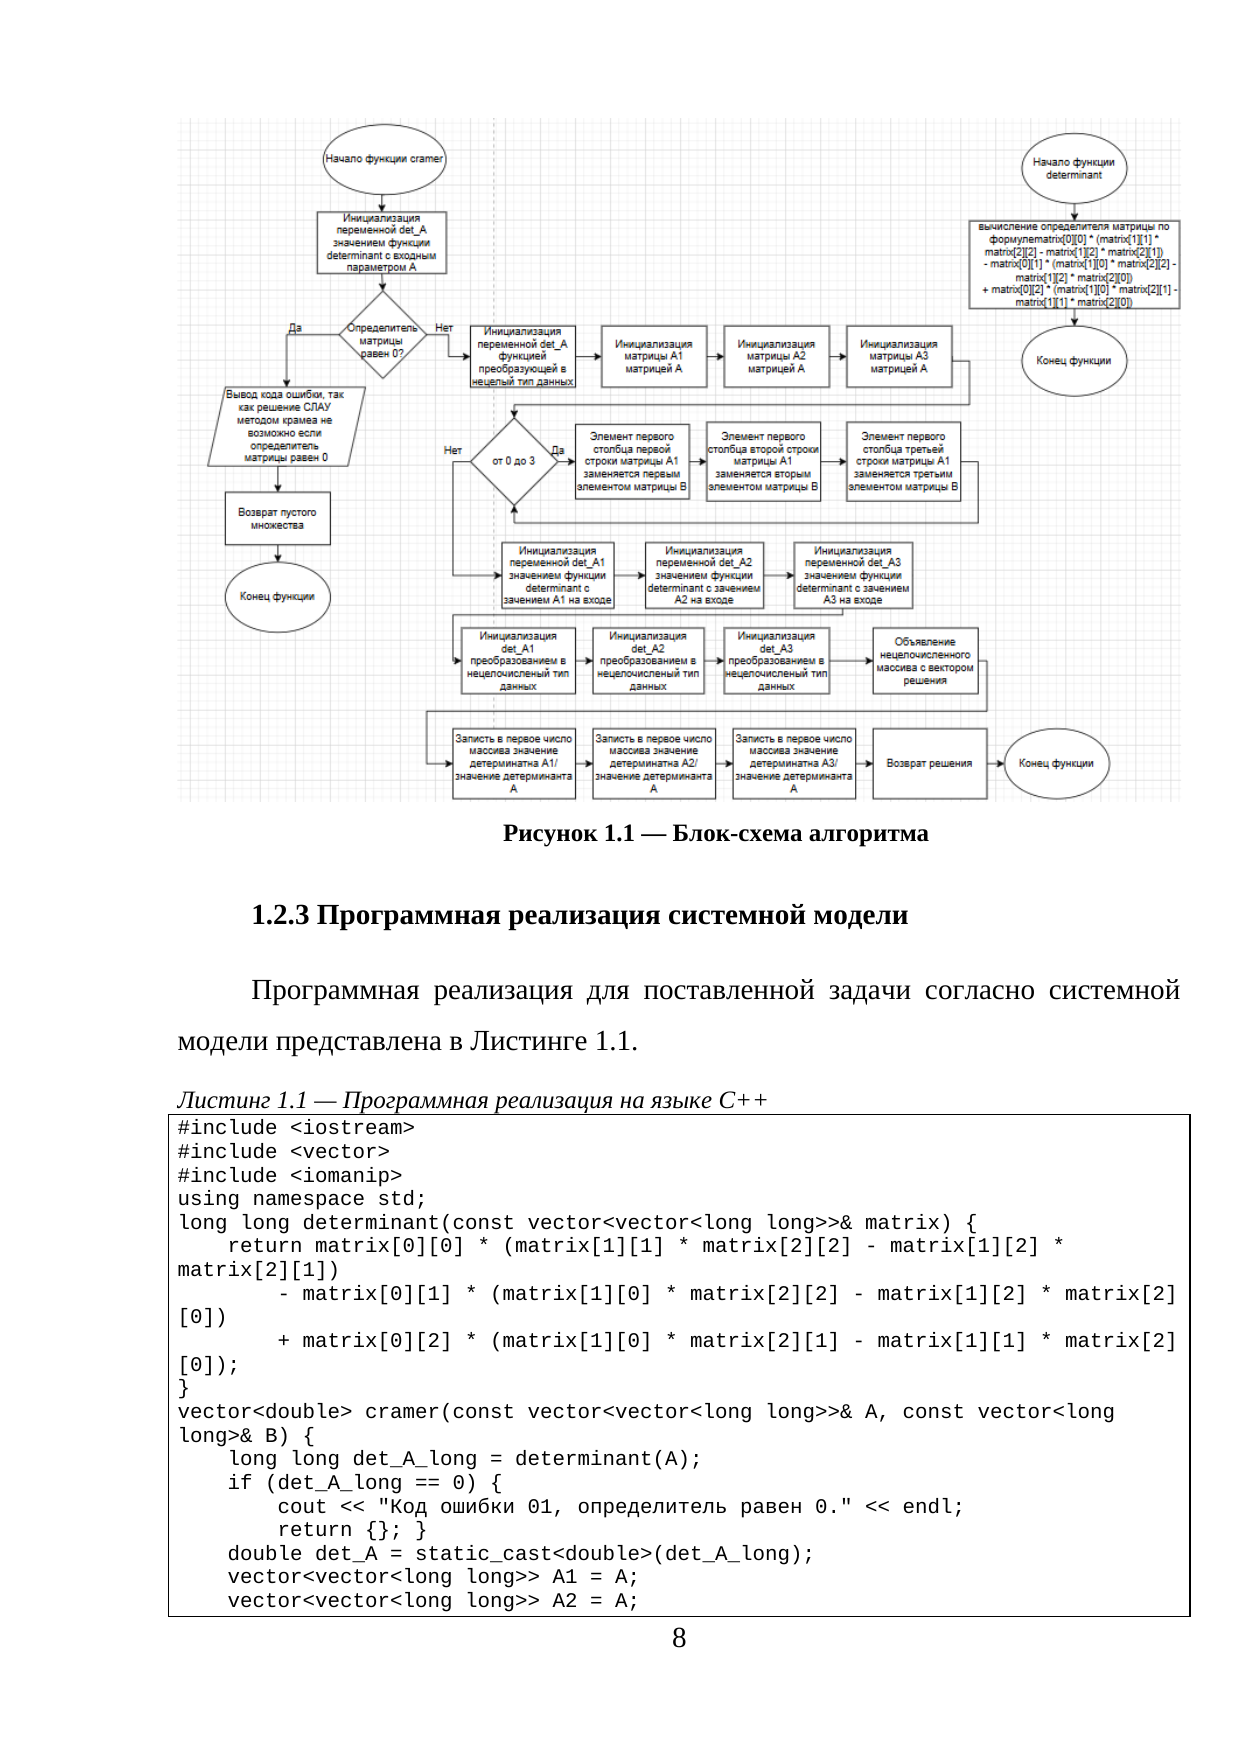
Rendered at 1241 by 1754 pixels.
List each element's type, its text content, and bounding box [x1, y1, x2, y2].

text long long det_A_long = determinant(A); [177, 1448, 1181, 1472]
text Программная реализация для поставленной задачи согласно системной модели представлена в Листинге 1.1. [177, 972, 1181, 1056]
text #include <vector> [177, 1141, 1181, 1164]
text 1.2.3 Программная реализация системной модели [177, 897, 1181, 931]
text + matrix[0][2] * (matrix[1][0] * matrix[2][1] - matrix[1][1] * matrix[2][0]); [177, 1330, 1181, 1377]
text Рисунок 1.1 — Блок-схема алгоритма [177, 818, 1181, 847]
picture [177, 118, 1182, 802]
text using namespace std; [177, 1188, 1181, 1212]
text vector<vector<long long>> A1 = A; [177, 1567, 1181, 1587]
text Листинг 1.1 — Программная реализация на языке C++ [177, 1085, 1181, 1114]
text vector<double> cramer(const vector<vector<long long>>& A, const vector<long long>& B) { [177, 1401, 1181, 1448]
text } [177, 1377, 1181, 1401]
text return matrix[0][0] * (matrix[1][1] * matrix[2][2] - matrix[1][2] * matrix[2][1]) [177, 1236, 1181, 1283]
text - matrix[0][1] * (matrix[1][0] * matrix[2][2] - matrix[1][2] * matrix[2][0]) [177, 1283, 1181, 1330]
text vector<vector<long long>> A2 = A; [169, 1587, 1189, 1616]
text double det_A = static_cast<double>(det_A_long); [177, 1543, 1181, 1567]
text #include <iomanip> [177, 1164, 1181, 1188]
text cout << "Код ошибки 01, определитель равен 0." << endl; [177, 1496, 1181, 1519]
text if (det_A_long == 0) { [177, 1472, 1181, 1496]
text #include <iostream> [169, 1115, 1189, 1141]
text long long determinant(const vector<vector<long long>>& matrix) { [177, 1212, 1181, 1236]
text return {}; } [177, 1519, 1181, 1543]
